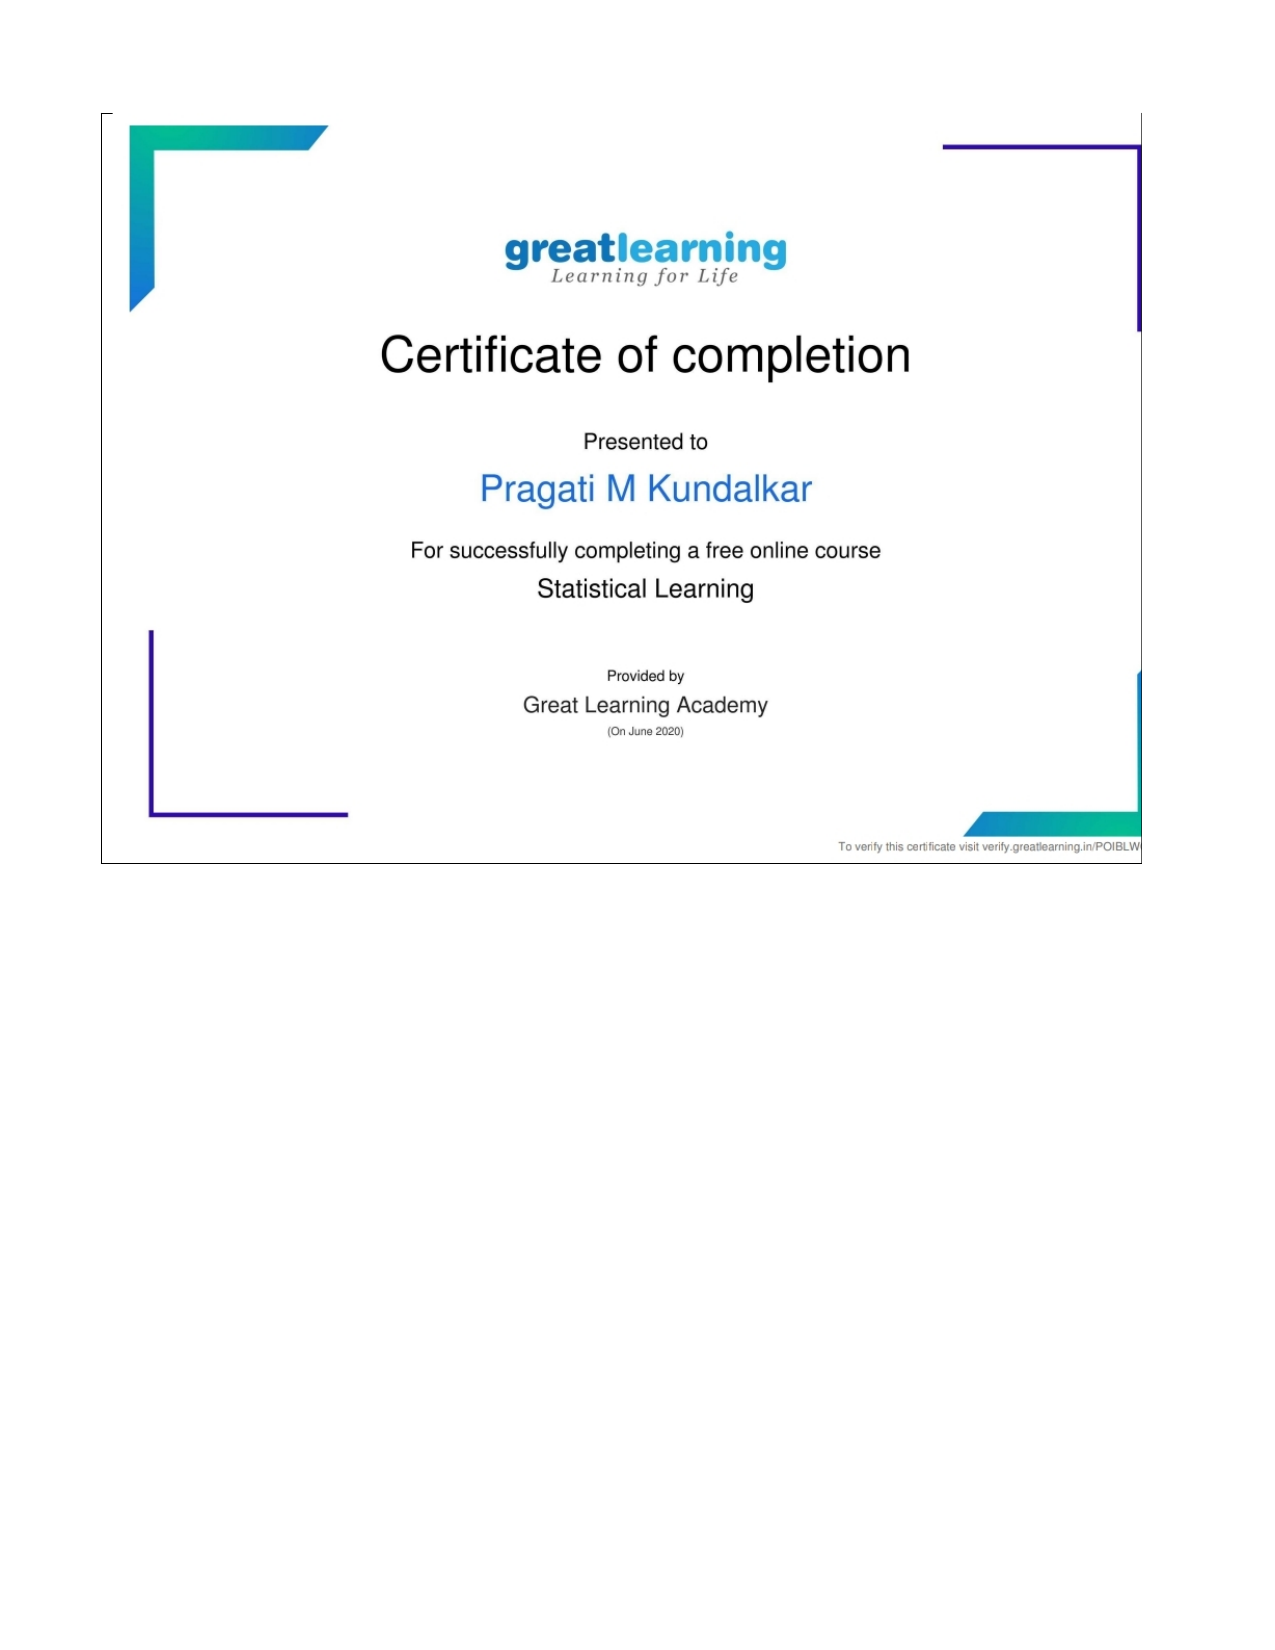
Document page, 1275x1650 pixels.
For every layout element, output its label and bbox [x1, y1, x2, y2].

picture [112, 113, 1142, 863]
table_cell [102, 114, 112, 863]
